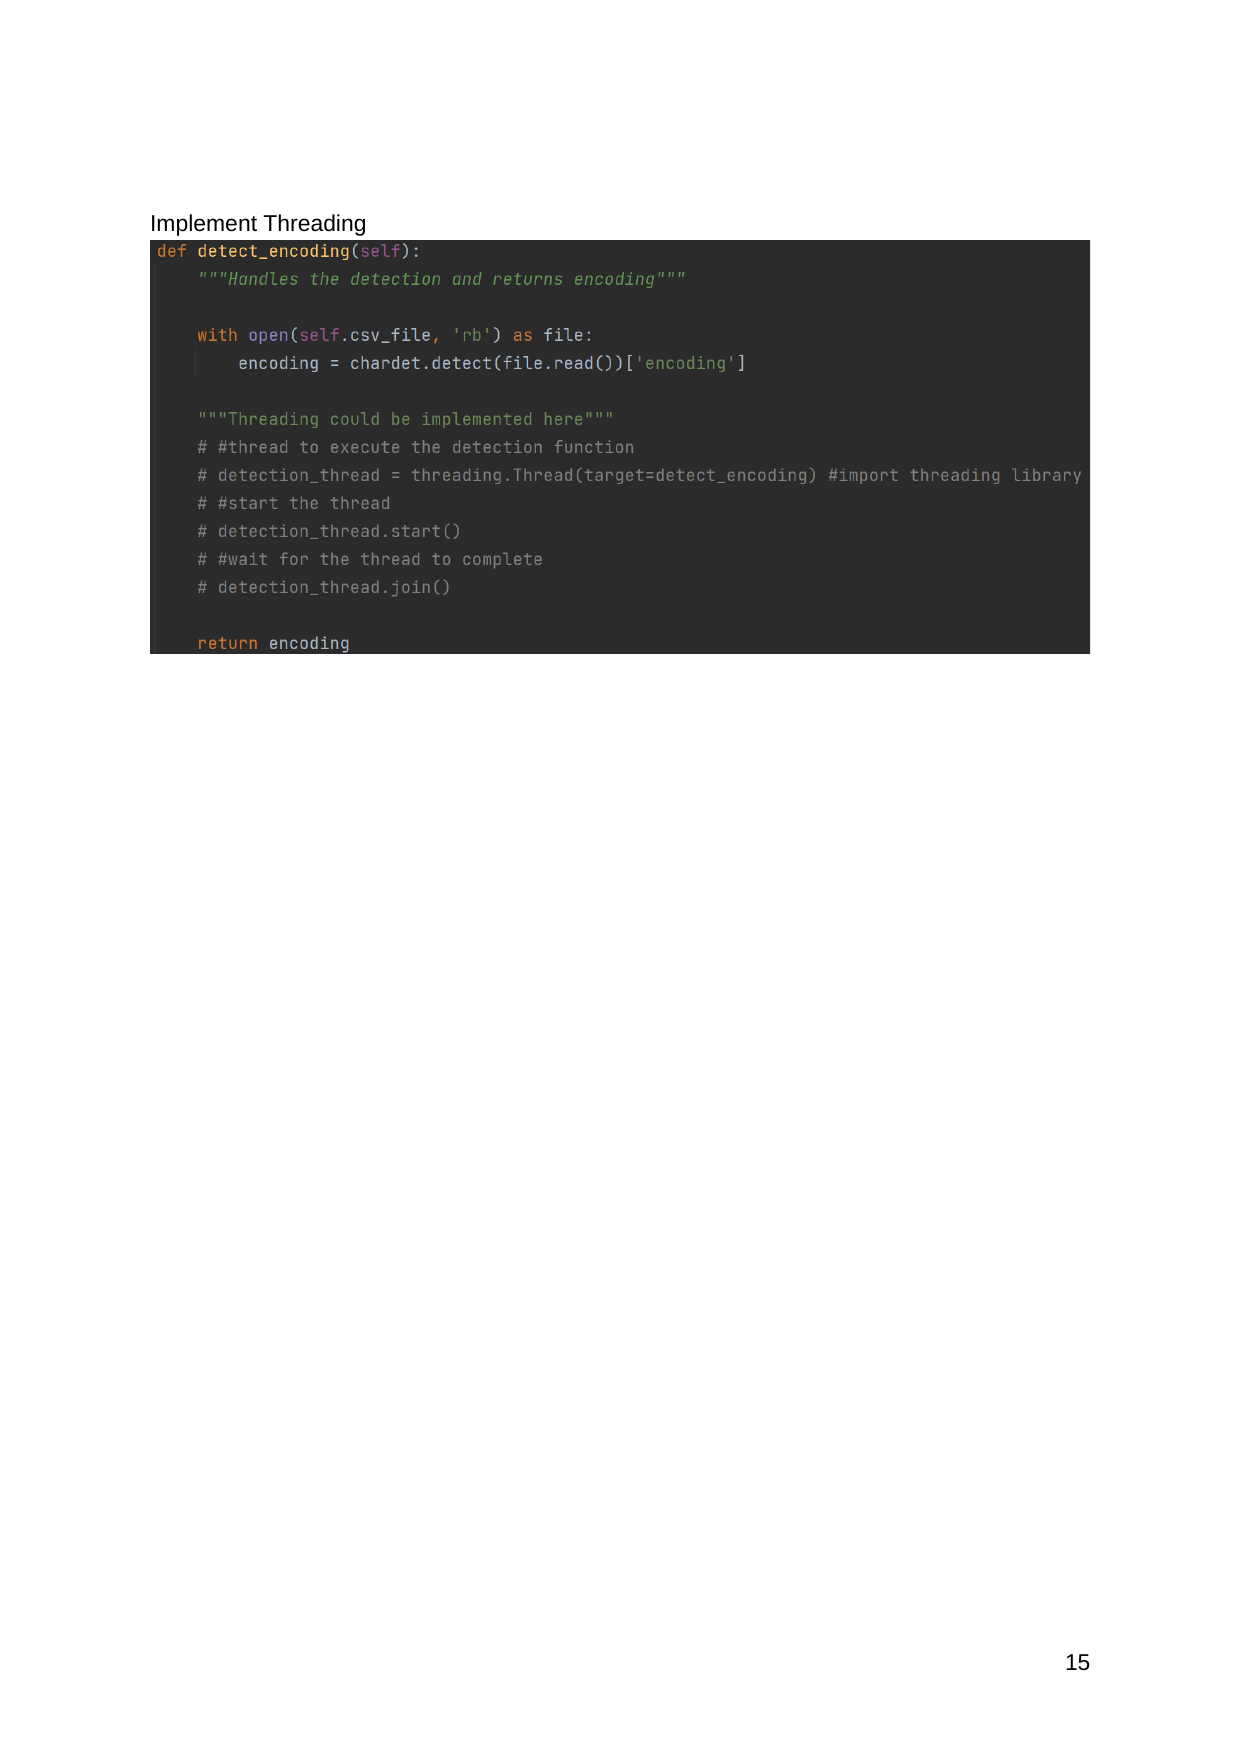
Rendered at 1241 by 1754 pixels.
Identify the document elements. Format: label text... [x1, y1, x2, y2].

picture [150, 240, 1091, 654]
text Implement Threading [150, 210, 1090, 237]
